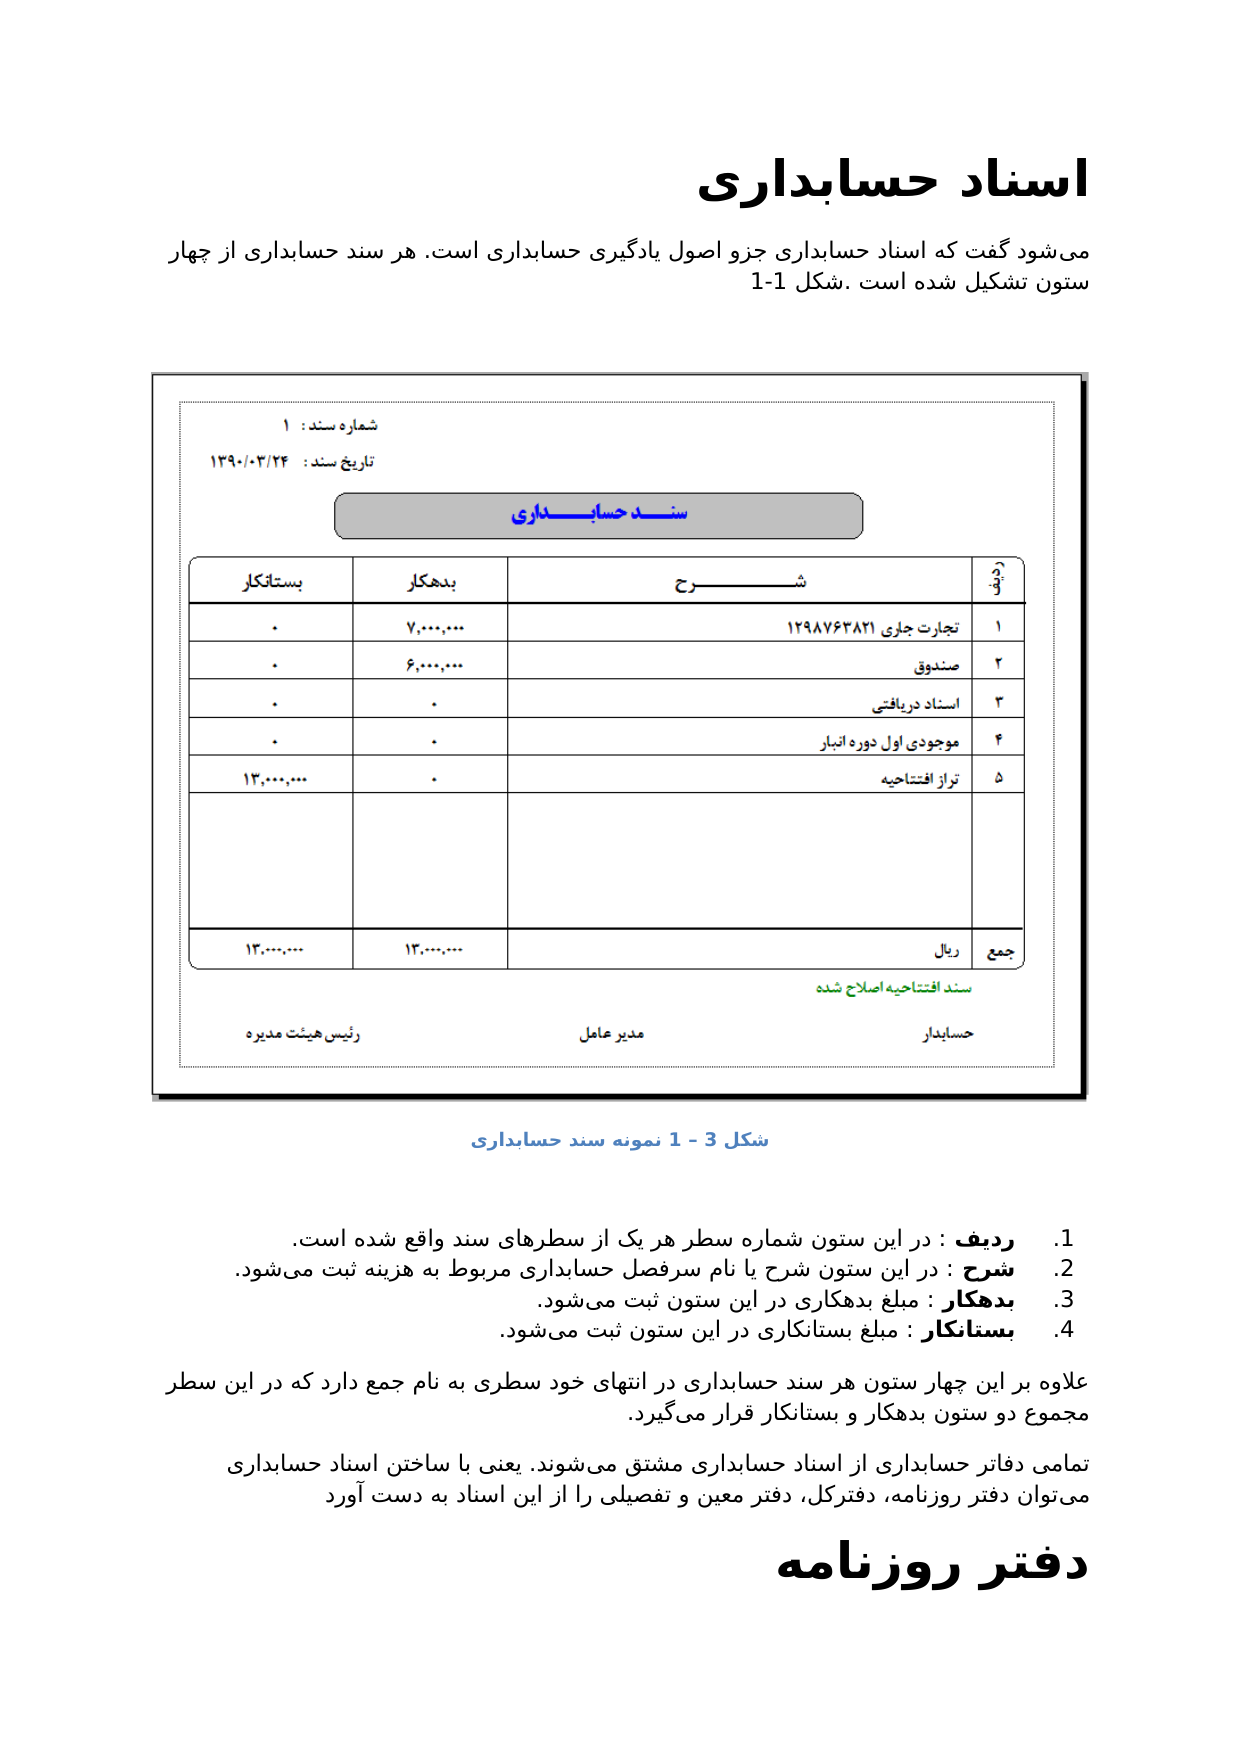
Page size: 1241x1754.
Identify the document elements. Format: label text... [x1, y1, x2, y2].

text تمامی دفاتر حسابداری از اسناد حسابداری مشتق می‌شوند. یعنی با ساختن اسناد حسابداری می‌توان دفتر روزنامه، دفترکل، دفتر معین و تفصیلی را از این اسناد به دست آورد [150, 1450, 1090, 1507]
list شرح : در این ستون شرح یا نام سرفصل حسابداری مربوط به هزینه ثبت می‌شود. [150, 1255, 1053, 1282]
text علاوه بر این چهار ستون هر سند حسابداری در انتهای خود سطری به نام جمع دارد که در این سطر مجموع دو ستون بدهکار و بستانکار قرار می‌گیرد. [150, 1368, 1090, 1425]
list ردیف : در این ستون شماره سطر هر یک از سطرهای سند واقع شده است. [150, 1225, 1053, 1251]
list بستانکار : مبلغ بستانکاری در این ستون ثبت می‌شود. [150, 1317, 1053, 1343]
list بدهکار : مبلغ بدهکاری در این ستون ثبت می‌شود. [150, 1286, 1053, 1313]
text می‌شود گفت که اسناد حسابداری جزو اصول یادگیری حسابداری است. هر سند حسابداری از چهار ستون تشکیل شده است .شکل 1-1 [150, 238, 1090, 295]
text اسناد حسابداری [150, 150, 1090, 208]
picture [151, 372, 1090, 1104]
text دفتر روزنامه [150, 1532, 1090, 1591]
text شکل 3 – 1 نمونه سند حسابداری [150, 1129, 1090, 1151]
